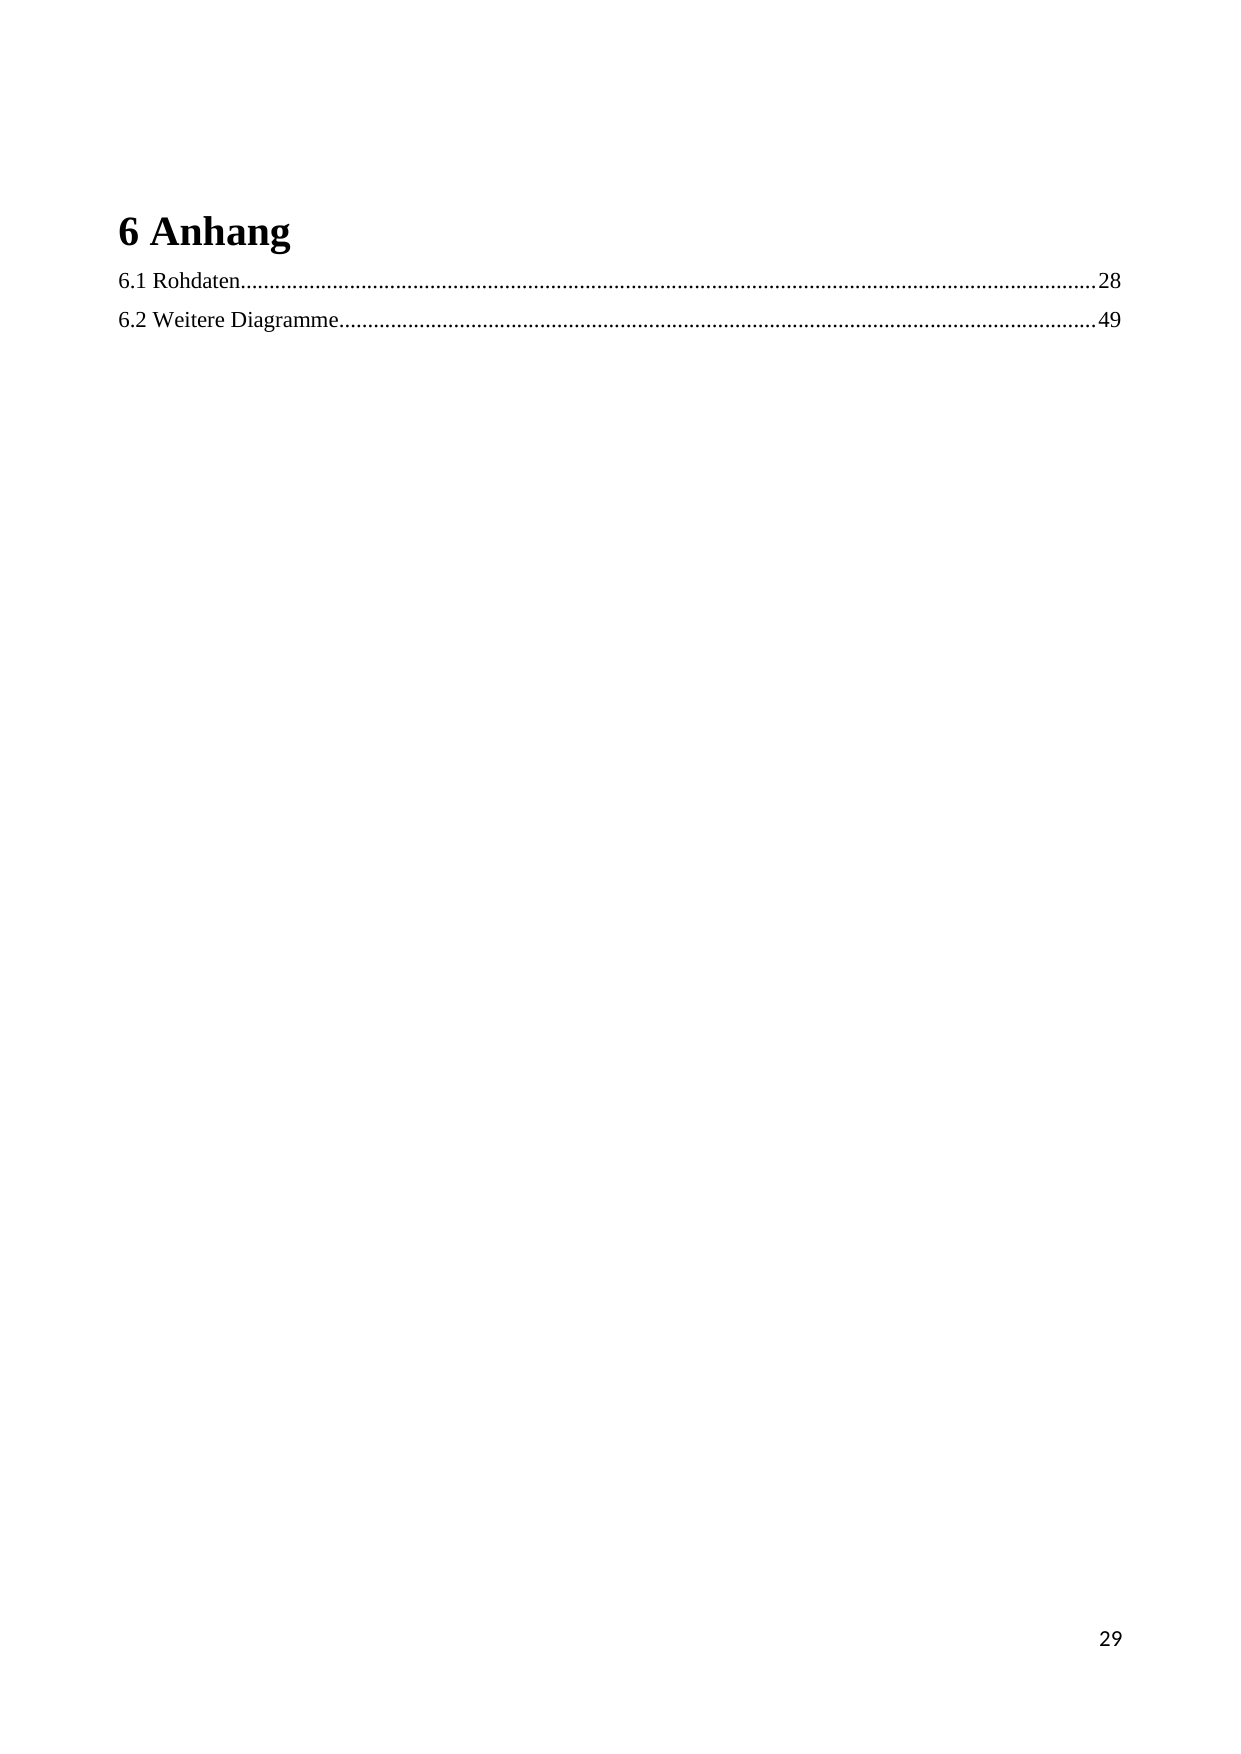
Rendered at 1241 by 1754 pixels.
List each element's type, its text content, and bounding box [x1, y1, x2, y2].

text Anhang [118, 206, 1122, 254]
text 6.1 Rohdaten 28 [118, 267, 1122, 293]
text 6.2 Weitere Diagramme 49 [118, 306, 1122, 332]
